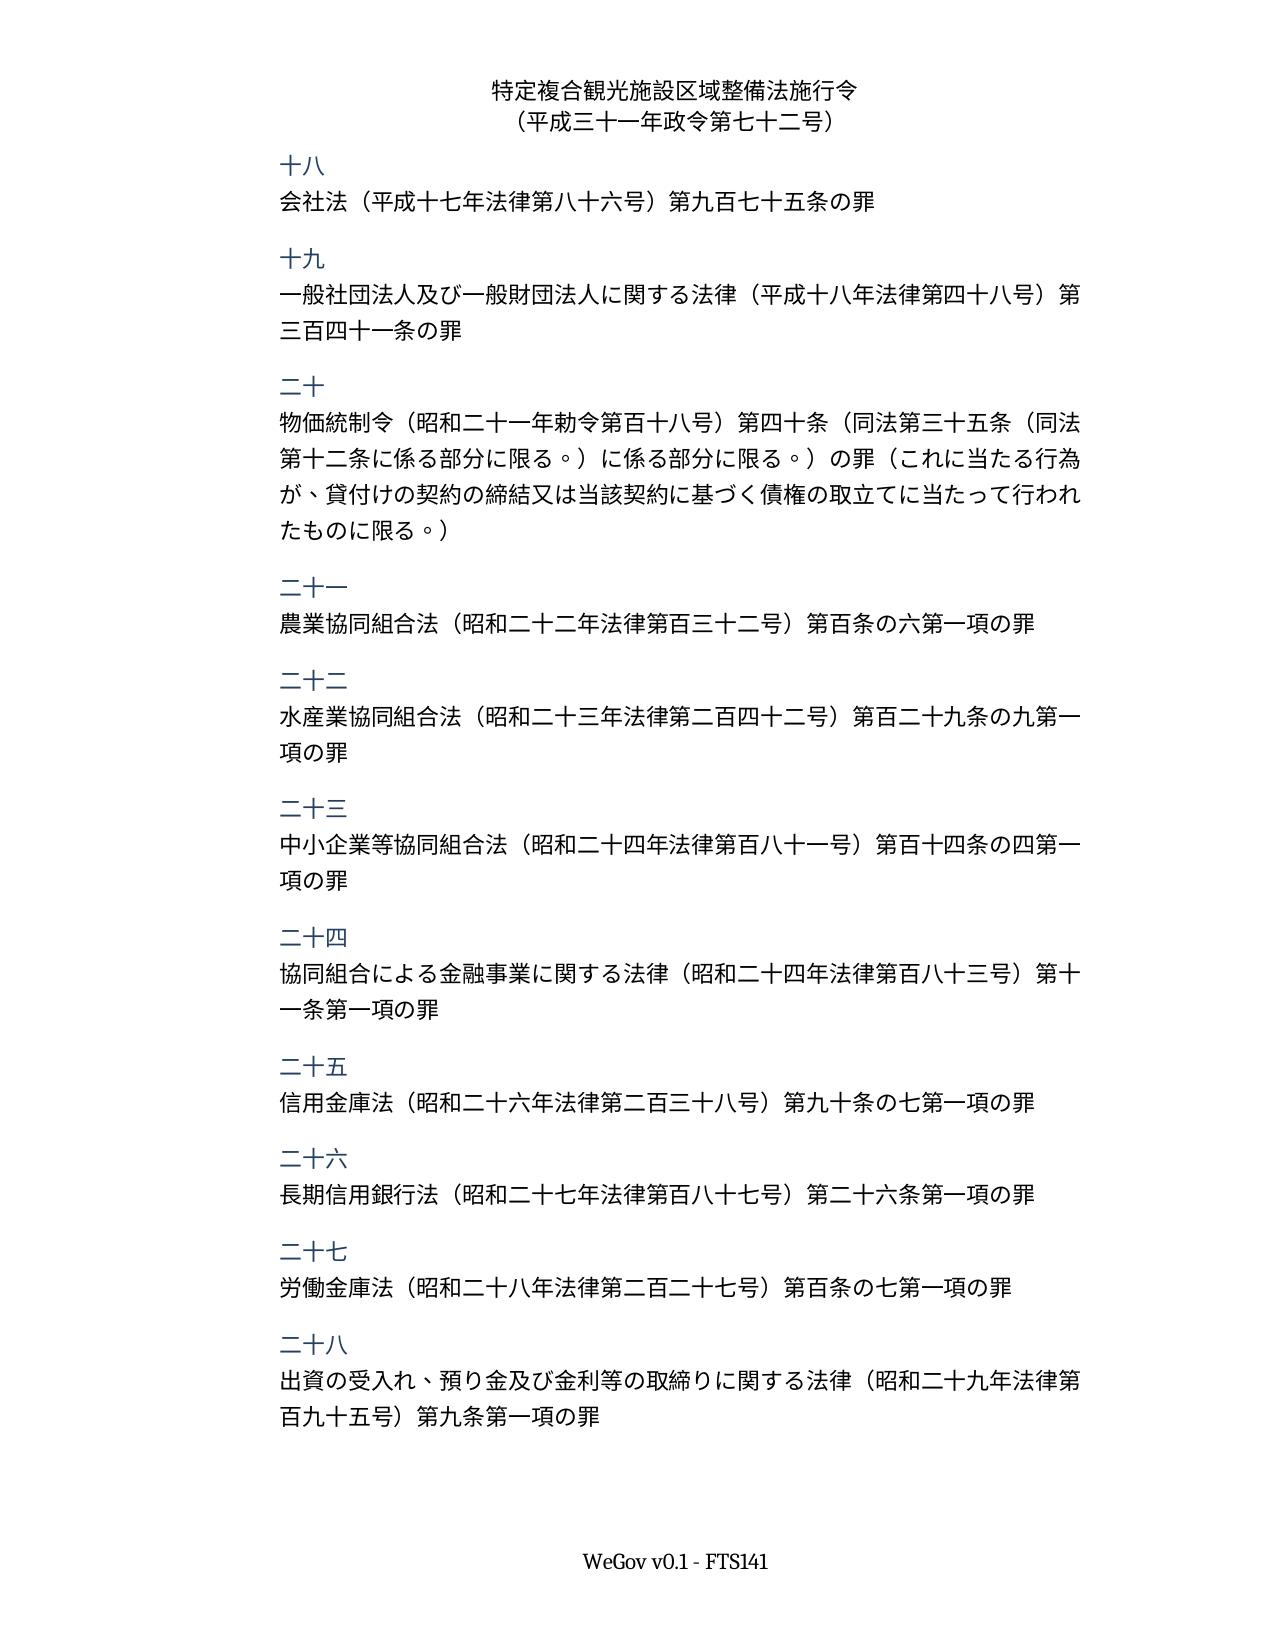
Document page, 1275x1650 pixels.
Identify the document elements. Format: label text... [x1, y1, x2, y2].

subtitle 二十六 [279, 1143, 1087, 1174]
text 会社法（平成十七年法律第八十六号）第九百七十五条の罪 [279, 186, 1087, 217]
subtitle 二十三 [279, 793, 1087, 824]
subtitle 二十 [279, 371, 1087, 403]
text 信用金庫法（昭和二十六年法律第二百三十八号）第九十条の七第一項の罪 [279, 1086, 1087, 1118]
text 一般社団法人及び一般財団法人に関する法律（平成十八年法律第四十八号）第三百四十一条の罪 [279, 279, 1087, 346]
subtitle 二十四 [279, 922, 1087, 953]
text 物価統制令（昭和二十一年勅令第百十八号）第四十条（同法第三十五条（同法第十二条に係る部分に限る。）に係る部分に限る。）の罪（これに当たる行為が、貸付けの契約の締結又は当該契約に基づく債権の取立てに当たって行われたものに限る。） [279, 407, 1087, 546]
text 協同組合による金融事業に関する法律（昭和二十四年法律第百八十三号）第十一条第一項の罪 [279, 958, 1087, 1025]
text 農業協同組合法（昭和二十二年法律第百三十二号）第百条の六第一項の罪 [279, 608, 1087, 639]
text 水産業協同組合法（昭和二十三年法律第二百四十二号）第百二十九条の九第一項の罪 [279, 701, 1087, 768]
subtitle 二十一 [279, 572, 1087, 603]
subtitle 二十七 [279, 1236, 1087, 1267]
subtitle 二十五 [279, 1051, 1087, 1082]
text 中小企業等協同組合法（昭和二十四年法律第百八十一号）第百十四条の四第一項の罪 [279, 829, 1087, 896]
subtitle 十八 [279, 150, 1087, 181]
text 労働金庫法（昭和二十八年法律第二百二十七号）第百条の七第一項の罪 [279, 1272, 1087, 1303]
subtitle 二十八 [279, 1329, 1087, 1360]
subtitle 十九 [279, 243, 1087, 274]
subtitle 二十二 [279, 664, 1087, 696]
text 出資の受入れ、預り金及び金利等の取締りに関する法律（昭和二十九年法律第百九十五号）第九条第一項の罪 [279, 1364, 1087, 1432]
text 長期信用銀行法（昭和二十七年法律第百八十七号）第二十六条第一項の罪 [279, 1179, 1087, 1210]
